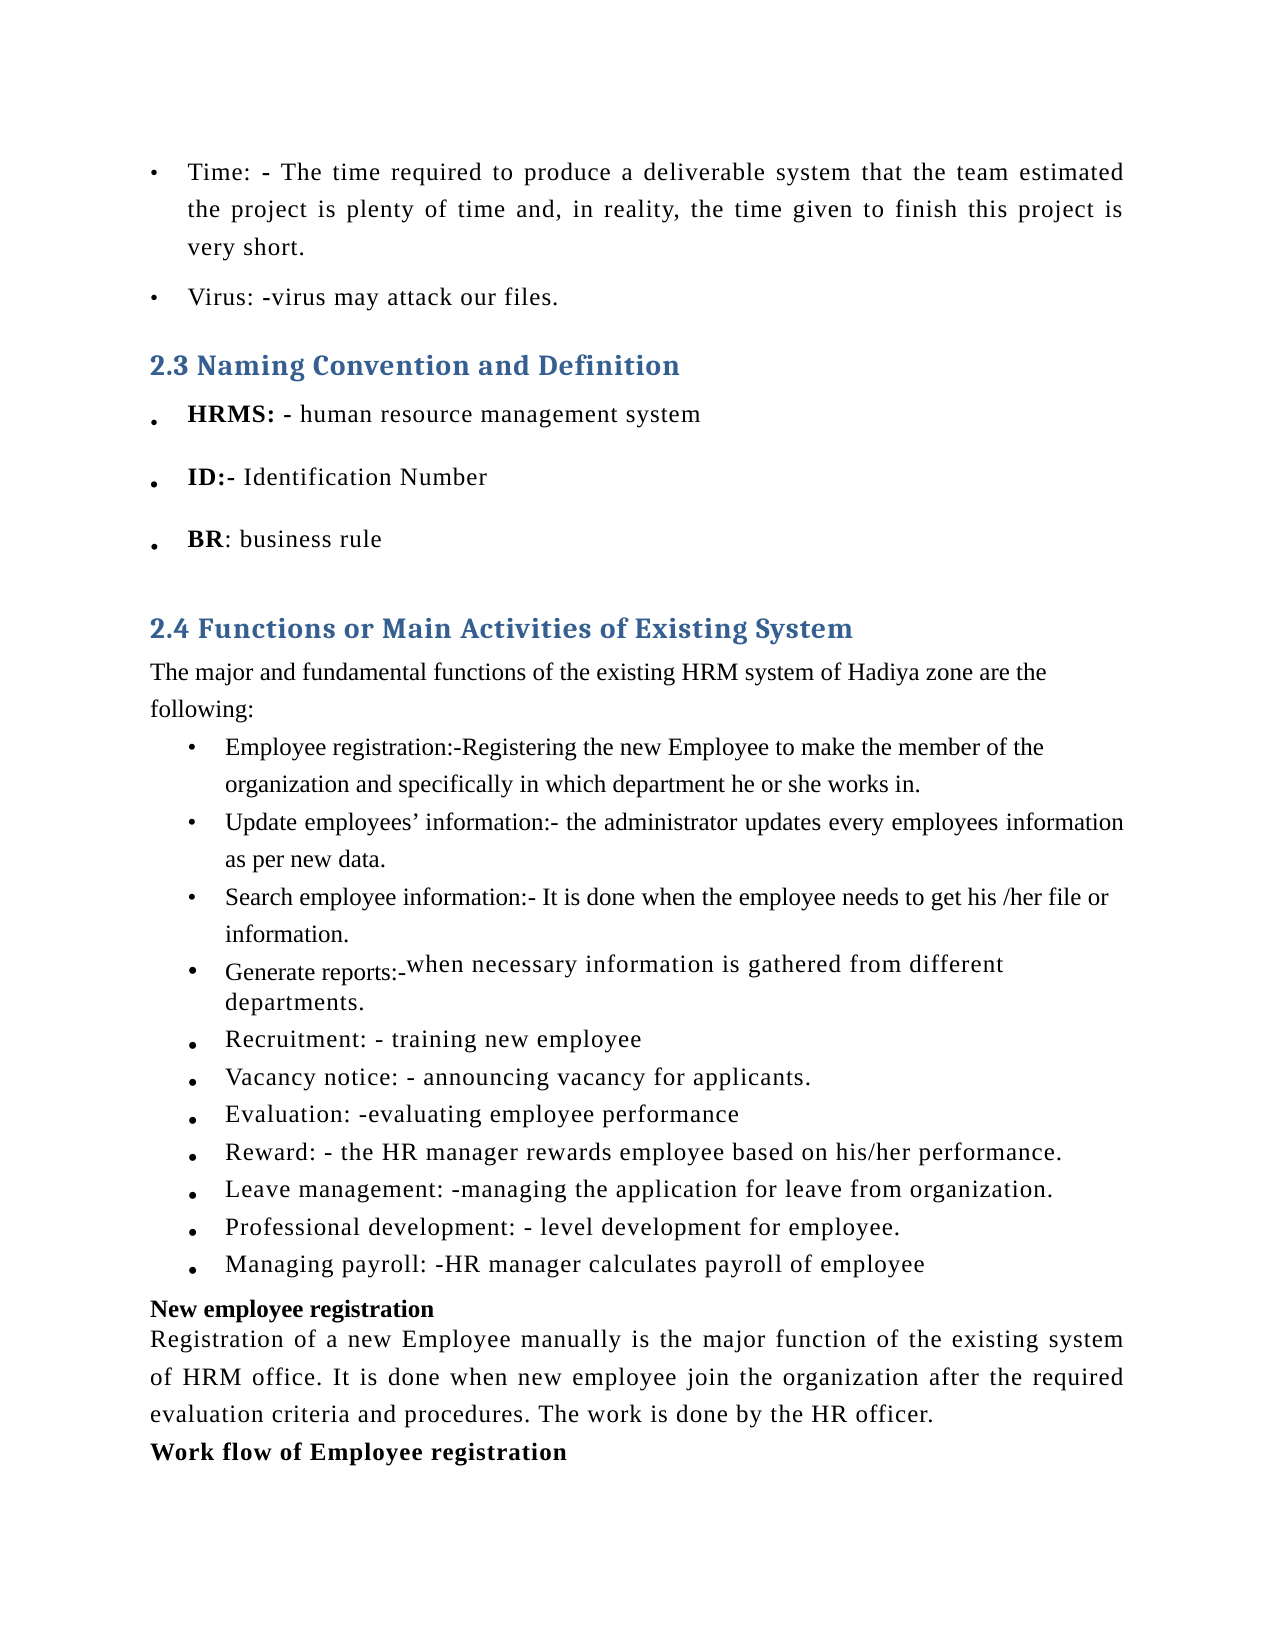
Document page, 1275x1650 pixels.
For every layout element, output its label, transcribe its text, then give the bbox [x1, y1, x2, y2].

list Update employees’ information:- the administrator updates every employees information as per new data. [187, 800, 1125, 875]
text Registration of a new Employee manually is the major function of the existing system of HRM office. It is done when new employee join the organization after the required evaluation criteria and procedures. The work is done by the HR officer. [150, 1325, 1125, 1437]
list Employee registration:-Registering the new Employee to make the member of the organization and specifically in which department he or she works in. [187, 725, 1125, 800]
list Search employee information:- It is done when the employee needs to get his /her file or information. [187, 875, 1125, 950]
list BR: business rule [150, 525, 1125, 562]
list Professional development: - level development for employee. [187, 1212, 1125, 1250]
text 2.3 Naming Convention and Definition [150, 362, 1125, 387]
text New employee registration [150, 1287, 1125, 1325]
text Work flow of Employee registration [150, 1437, 1125, 1475]
list Managing payroll: -HR manager calculates payroll of employee [187, 1250, 1125, 1287]
list Virus: -virus may attack our files. [150, 275, 1125, 312]
list Vacancy notice: - announcing vacancy for applicants. [187, 1062, 1125, 1100]
list Evaluation: -evaluating employee performance [187, 1100, 1125, 1137]
text 2.4 Functions or Main Activities of Existing System [150, 625, 1125, 650]
list ID:- Identification Number [150, 462, 1125, 500]
list Reward: - the HR manager rewards employee based on his/her performance. [187, 1137, 1125, 1175]
text The major and fundamental functions of the existing HRM system of Hadiya zone are the following: [150, 650, 1125, 725]
list Generate reports:-when necessary information is gathered from different departments. [187, 950, 1125, 1025]
list Recruitment: - training new employee [187, 1025, 1125, 1062]
list Time: - The time required to produce a deliverable system that the team estimated the project is plenty of time and, in reality, the time given to finish this project is very short. [150, 150, 1125, 262]
list Leave management: -managing the application for leave from organization. [187, 1175, 1125, 1212]
list HRMS: - human resource management system [150, 400, 1125, 437]
